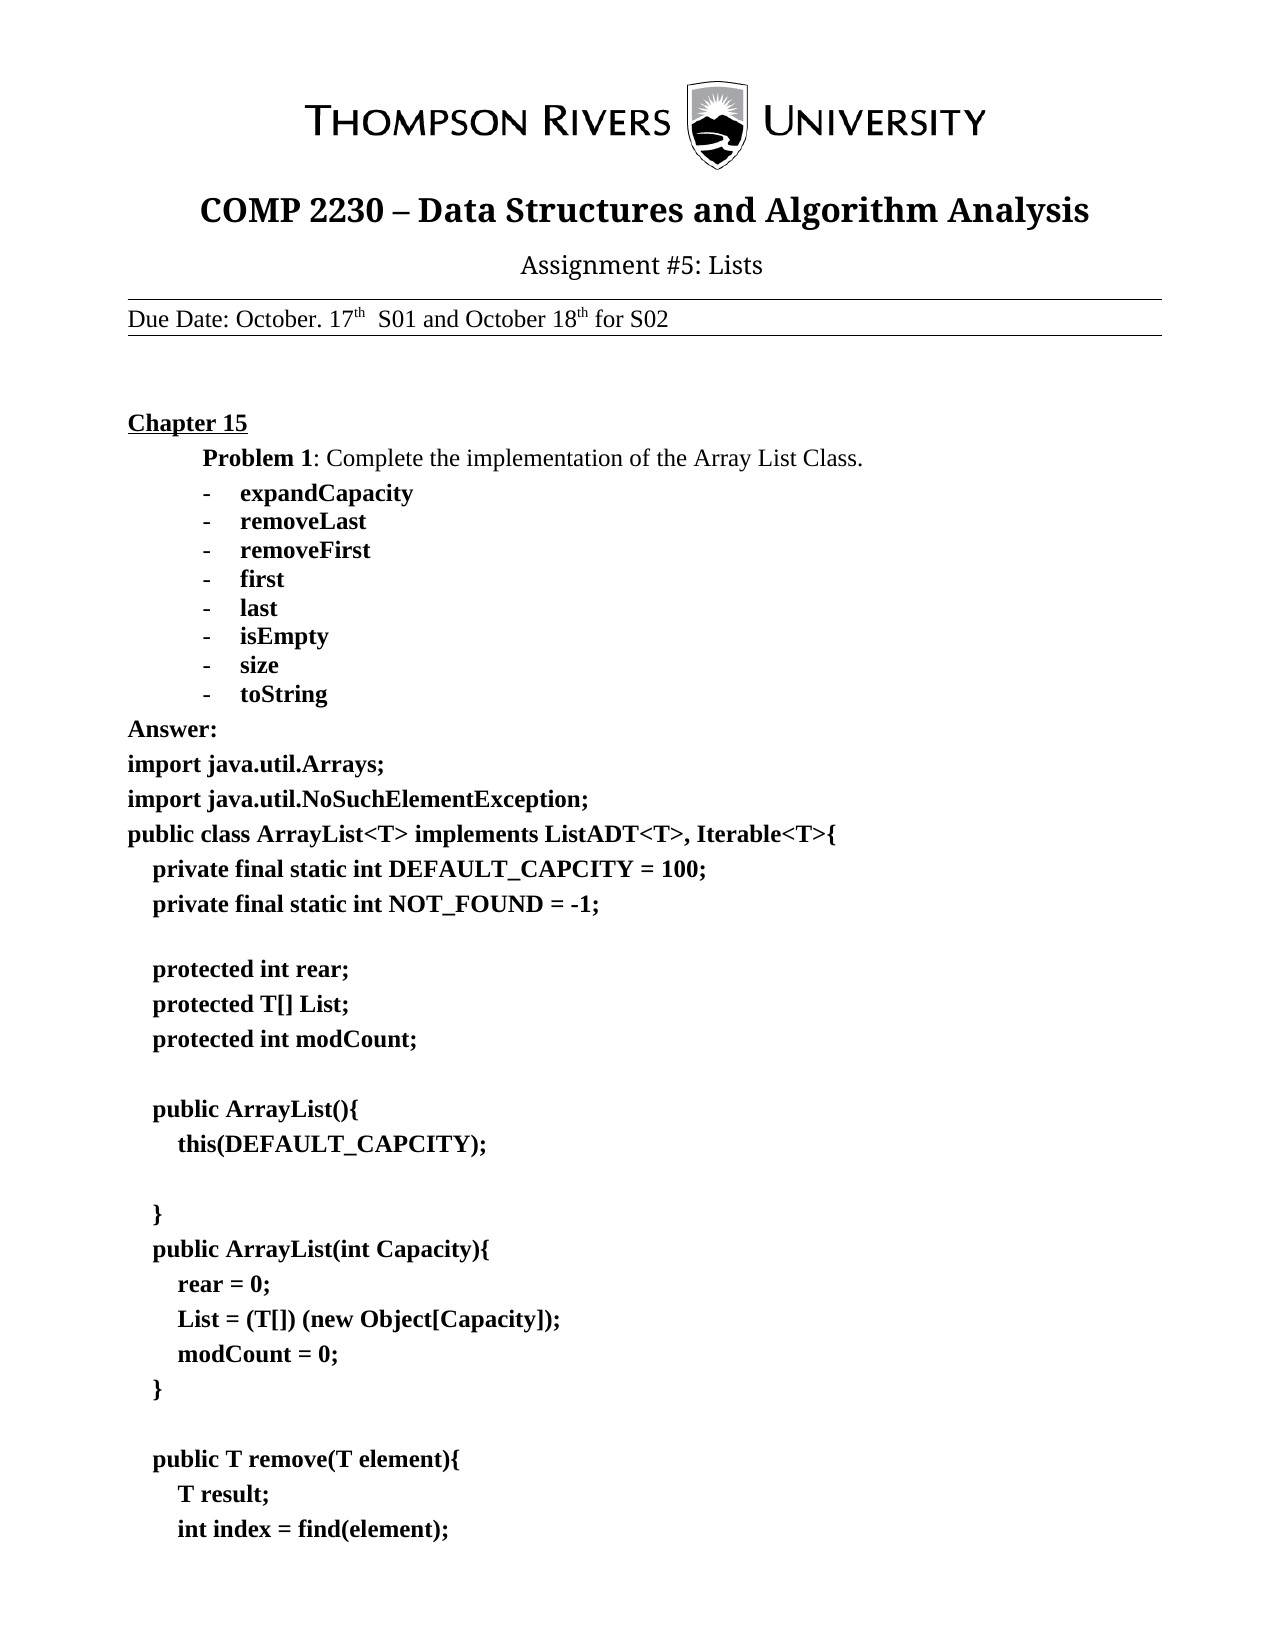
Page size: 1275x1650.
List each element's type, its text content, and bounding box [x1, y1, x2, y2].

picture [304, 81, 986, 170]
text Chapter 15 [127, 408, 1162, 436]
text import java.util.Arrays; [127, 749, 1162, 778]
list size [202, 650, 1162, 679]
text T result; [127, 1479, 1162, 1508]
text Assignment #5: Lists [127, 248, 1162, 282]
text private final static int NOT_FOUND = -1; [127, 889, 1162, 918]
text public ArrayList(){ [127, 1094, 1162, 1123]
text protected int modCount; [127, 1024, 1162, 1053]
text } [127, 1374, 1162, 1403]
text public ArrayList(int Capacity){ [127, 1234, 1162, 1263]
text private final static int DEFAULT_CAPCITY = 100; [127, 854, 1162, 883]
text } [127, 1199, 1162, 1228]
text rear = 0; [127, 1269, 1162, 1298]
subtitle Due Date: October. 17th S01 and October 18th for S02 [127, 300, 1162, 336]
text protected int rear; [127, 954, 1162, 983]
text List = (T[]) (new Object[Capacity]); [127, 1304, 1162, 1333]
list expandCapacity [202, 478, 1162, 506]
list last [202, 593, 1162, 621]
text Problem 1: Complete the implementation of the Array List Class. [202, 443, 1162, 471]
text this(DEFAULT_CAPCITY); [127, 1129, 1162, 1158]
text Answer: [127, 714, 1162, 743]
text protected T[] List; [127, 989, 1162, 1018]
text modCount = 0; [127, 1339, 1162, 1368]
list toString [202, 679, 1162, 708]
list first [202, 564, 1162, 593]
text import java.util.NoSuchElementException; [127, 784, 1162, 813]
list removeLast [202, 506, 1162, 535]
text COMP 2230 – Data Structures and Algorithm Analysis [127, 187, 1162, 232]
list isEmpty [202, 621, 1162, 650]
text public T remove(T element){ [127, 1444, 1162, 1473]
text int index = find(element); [127, 1514, 1162, 1543]
text public class ArrayList<T> implements ListADT<T>, Iterable<T>{ [127, 819, 1162, 848]
list removeFirst [202, 535, 1162, 564]
